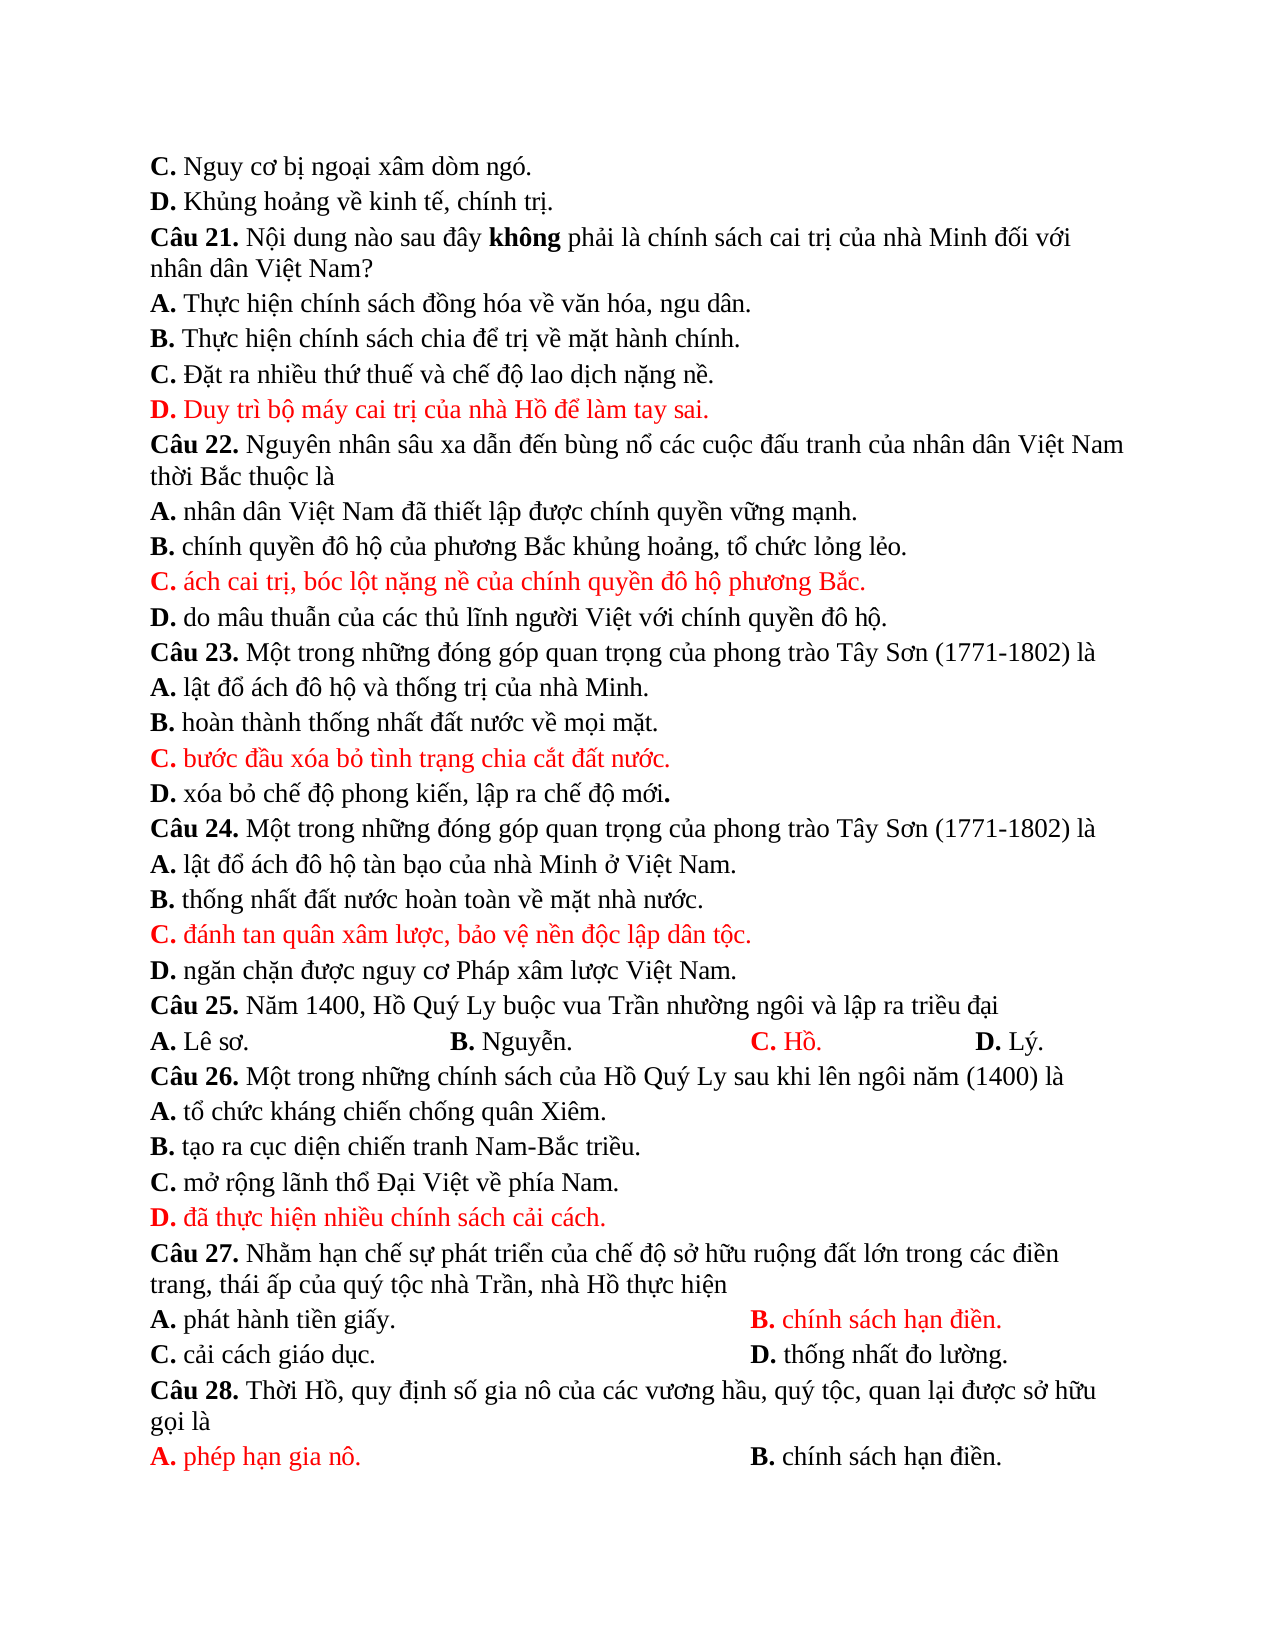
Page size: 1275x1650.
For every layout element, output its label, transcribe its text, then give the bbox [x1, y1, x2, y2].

text A. lật đổ ách đô hộ tàn bạo của nhà Minh ở Việt Nam. [150, 848, 1200, 879]
text D. xóa bỏ chế độ phong kiến, lập ra chế độ mới. [150, 777, 1200, 808]
text A. phép hạn gia nô. B. chính sách hạn điền. [150, 1440, 1200, 1471]
text B. chính quyền đô hộ của phương Bắc khủng hoảng, tổ chức lỏng lẻo. [150, 530, 1200, 561]
text A. Thực hiện chính sách đồng hóa về văn hóa, ngu dân. [150, 287, 1200, 318]
text B. tạo ra cục diện chiến tranh Nam-Bắc triều. [150, 1130, 1200, 1162]
text C. bước đầu xóa bỏ tình trạng chia cắt đất nước. [150, 742, 1200, 773]
text D. đã thực hiện nhiều chính sách cải cách. [150, 1201, 1200, 1232]
text A. lật đổ ách đô hộ và thống trị của nhà Minh. [150, 671, 1200, 702]
text A. phát hành tiền giấy. B. chính sách hạn điền. [150, 1303, 1200, 1334]
text A. tổ chức kháng chiến chống quân Xiêm. [150, 1095, 1200, 1126]
text C. ách cai trị, bóc lột nặng nề của chính quyền đô hộ phương Bắc. [150, 566, 1200, 597]
text C. Nguy cơ bị ngoại xâm dòm ngó. [150, 150, 1200, 181]
text C. cải cách giáo dục. D. thống nhất đo lường. [150, 1338, 1200, 1369]
text C. đánh tan quân xâm lược, bảo vệ nền độc lập dân tộc. [150, 919, 1200, 950]
text Câu 22. Nguyên nhân sâu xa dẫn đến bùng nổ các cuộc đấu tranh của nhân dân Việt Nam thời Bắc thuộc là [150, 428, 1125, 491]
text D. do mâu thuẫn của các thủ lĩnh người Việt với chính quyền đô hộ. [150, 601, 1200, 632]
text A. Lê sơ. B. Nguyễn. C. Hồ. D. Lý. [150, 1025, 1200, 1056]
text Câu 26. Một trong những chính sách của Hồ Quý Ly sau khi lên ngôi năm (1400) là [150, 1060, 1200, 1091]
text Câu 21. Nội dung nào sau đây không phải là chính sách cai trị của nhà Minh đối với nhân dân Việt Nam? [150, 221, 1125, 283]
text Câu 27. Nhằm hạn chế sự phát triển của chế độ sở hữu ruộng đất lớn trong các điền trang, thái ấp của quý tộc nhà Trần, nhà Hồ thực hiện [150, 1237, 1125, 1299]
text B. hoàn thành thống nhất đất nước về mọi mặt. [150, 707, 1200, 738]
text C. mở rộng lãnh thổ Đại Việt về phía Nam. [150, 1166, 1200, 1197]
text Câu 23. Một trong những đóng góp quan trọng của phong trào Tây Sơn (1771-1802) là [150, 636, 1200, 667]
text D. ngăn chặn được nguy cơ Pháp xâm lược Việt Nam. [150, 954, 1200, 985]
text A. nhân dân Việt Nam đã thiết lập được chính quyền vững mạnh. [150, 495, 1200, 526]
text B. Thực hiện chính sách chia để trị về mặt hành chính. [150, 322, 1200, 354]
text C. Đặt ra nhiều thứ thuế và chế độ lao dịch nặng nề. [150, 358, 1200, 389]
text Câu 25. Năm 1400, Hồ Quý Ly buộc vua Trần nhường ngôi và lập ra triều đại [150, 989, 1200, 1020]
text Câu 24. Một trong những đóng góp quan trọng của phong trào Tây Sơn (1771-1802) là [150, 813, 1200, 844]
text B. thống nhất đất nước hoàn toàn về mặt nhà nước. [150, 883, 1200, 914]
text D. Duy trì bộ máy cai trị của nhà Hồ để làm tay sai. [150, 393, 1200, 424]
text Câu 28. Thời Hồ, quy định số gia nô của các vương hầu, quý tộc, quan lại được sở hữu gọi là [150, 1374, 1125, 1436]
text D. Khủng hoảng về kinh tế, chính trị. [150, 185, 1200, 216]
